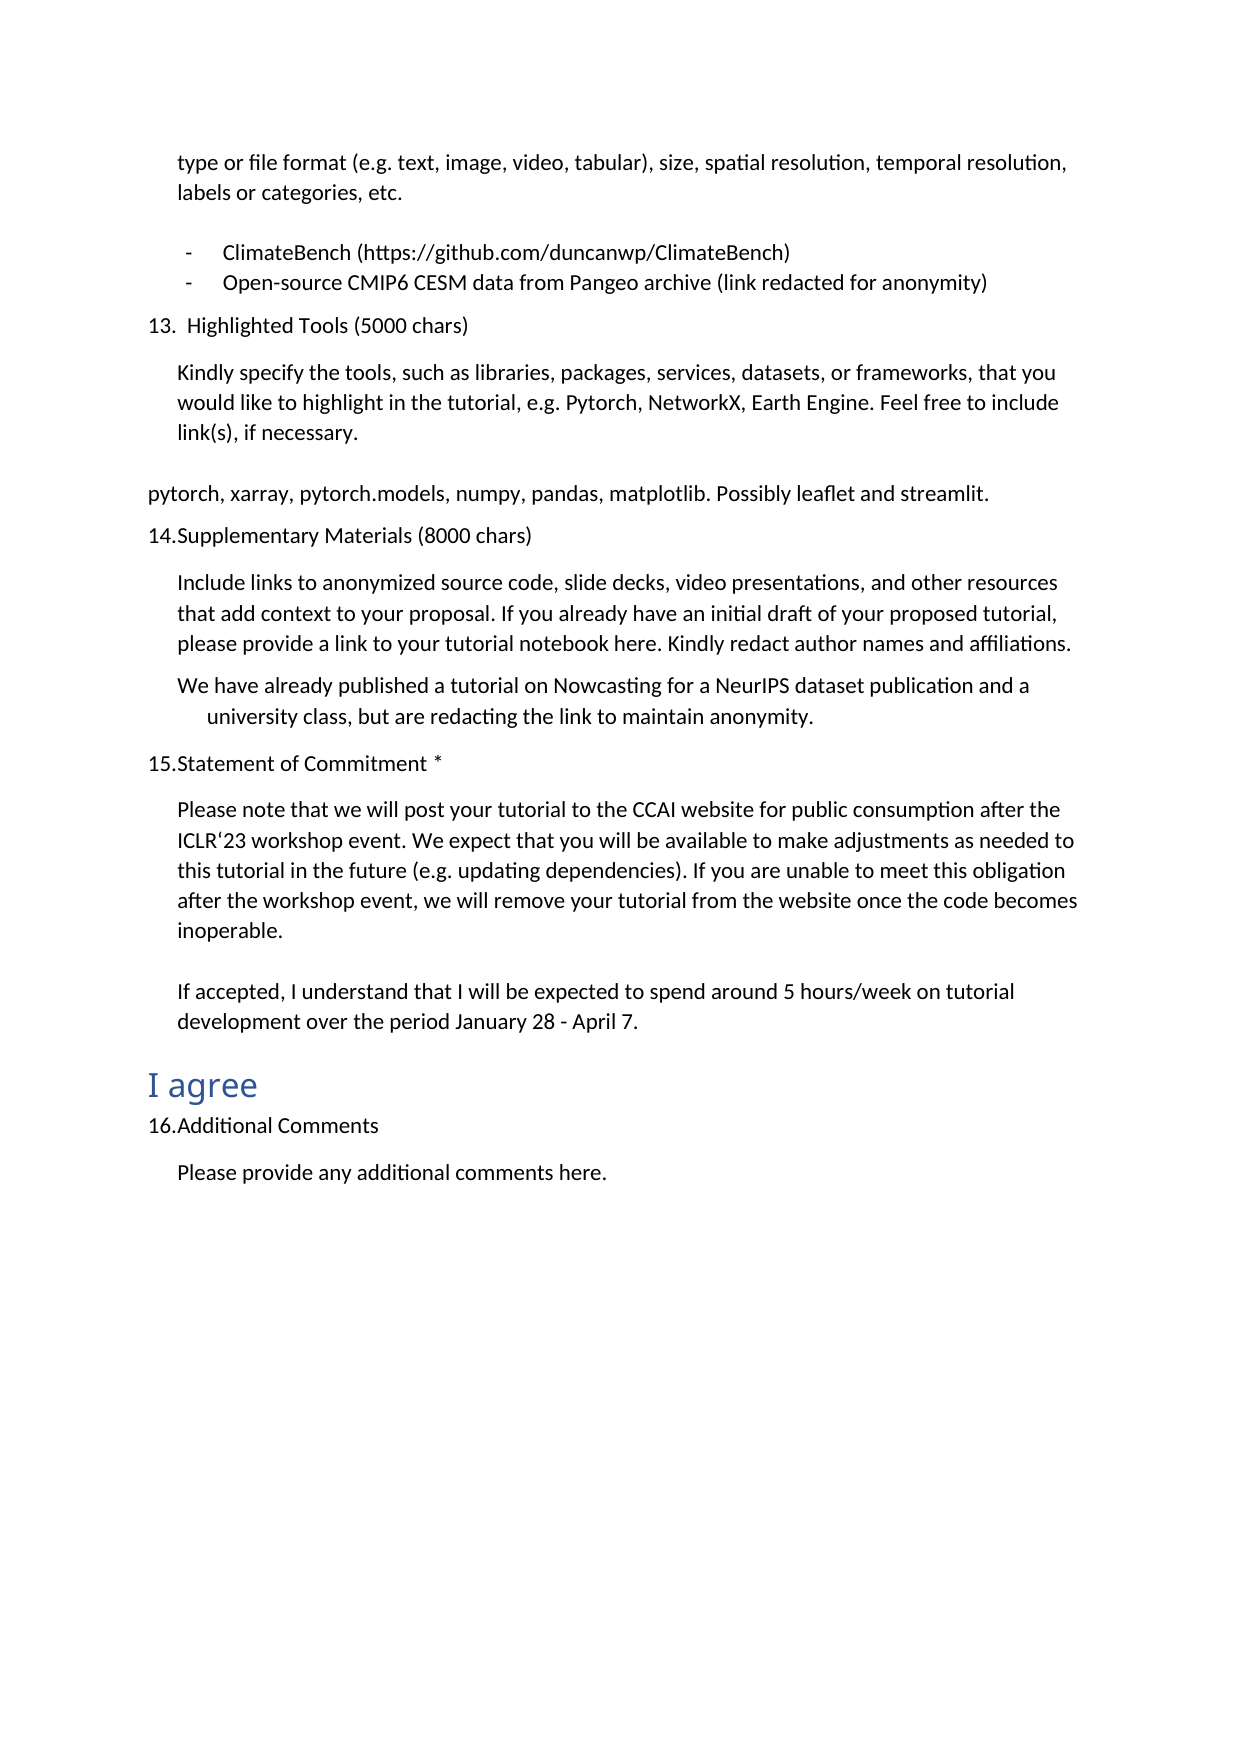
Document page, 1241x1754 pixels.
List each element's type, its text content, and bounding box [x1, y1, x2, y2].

list 16. Additional Comments [148, 1111, 1093, 1139]
list We have already published a tutorial on Nowcasting for a NeurIPS dataset publication and a university class, but are redacting the link to maintain anonymity. [177, 672, 1093, 730]
list Include links to anonymized source code, slide decks, video presentations, and other resources that add context to your proposal. If you already have an initial draft of your proposed tutorial, please provide a link to your tutorial notebook here. Kindly redact author names and affiliations. [177, 568, 1093, 657]
list Please provide any additional comments here. [177, 1158, 1093, 1186]
list Open-source CMIP6 CESM data from Pangeo archive (link redacted for anonymity) [185, 268, 1093, 296]
list 13. Highlighted Tools (5000 chars) [148, 311, 1093, 339]
subtitle I agree [148, 1062, 1093, 1108]
list Please note that we will post your tutorial to the CCAI website for public consumption after the ICLR‘23 workshop event. We expect that you will be available to make adjustments as needed to this tutorial in the future (e.g. updating dependencies). If you are unable to meet this obligation after the workshop event, we will remove your tutorial from the website once the code becomes inoperable. [177, 796, 1093, 944]
list 14. Supplementary Materials (8000 chars) [148, 522, 1093, 549]
list ClimateBench (https://github.com/duncanwp/ClimateBench) [185, 238, 1093, 266]
list If accepted, I understand that I will be expected to spend around 5 hours/week on tutorial development over the period January 28 - April 7. [177, 977, 1093, 1035]
list 15. Statement of Commitment * [148, 749, 1093, 777]
list pytorch, xarray, pytorch.models, numpy, pandas, matplotlib. Possibly leaflet and streamlit. [148, 479, 1093, 507]
